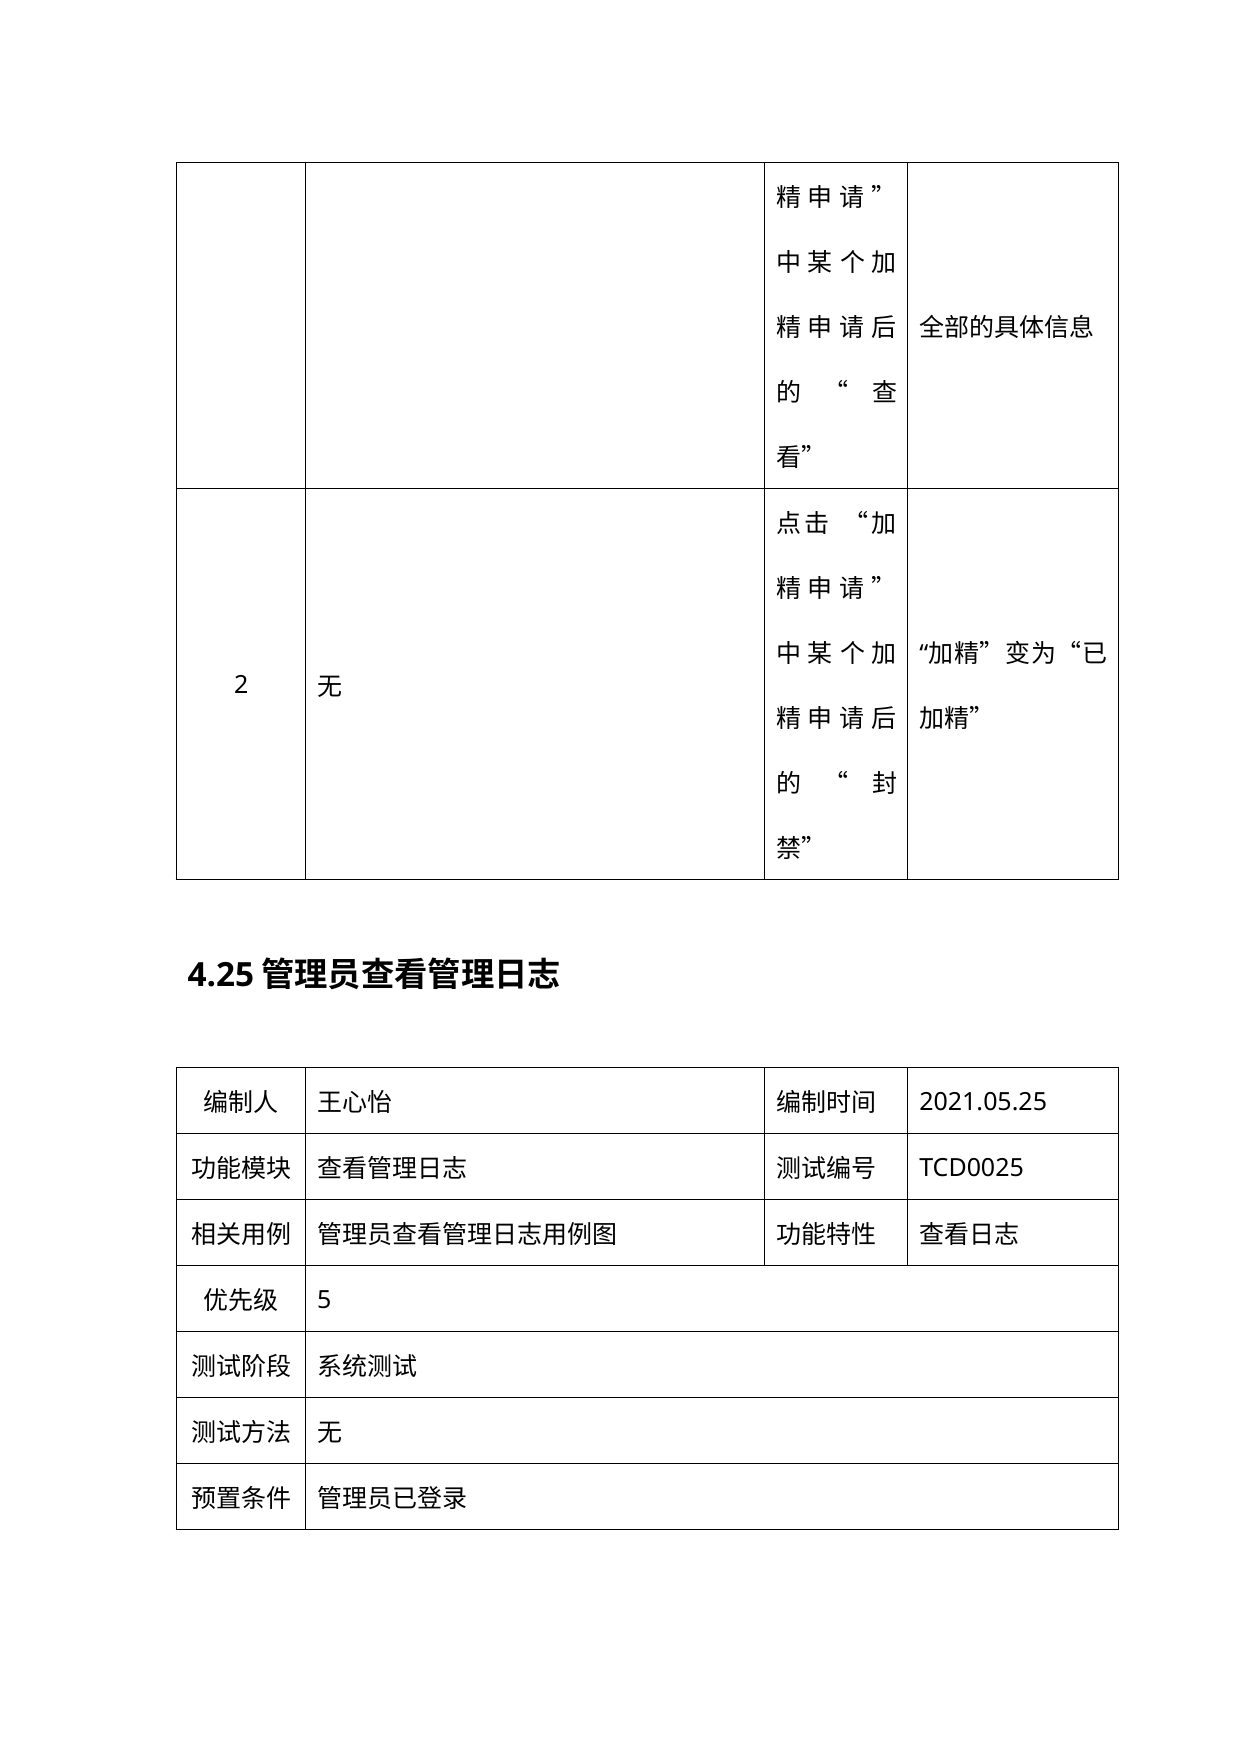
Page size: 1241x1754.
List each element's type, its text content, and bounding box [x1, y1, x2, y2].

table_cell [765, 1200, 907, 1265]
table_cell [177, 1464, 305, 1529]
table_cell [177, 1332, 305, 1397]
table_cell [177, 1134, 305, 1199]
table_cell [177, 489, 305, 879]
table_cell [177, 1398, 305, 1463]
subtitle 4.25管理员查看管理日志 [187, 940, 1053, 1005]
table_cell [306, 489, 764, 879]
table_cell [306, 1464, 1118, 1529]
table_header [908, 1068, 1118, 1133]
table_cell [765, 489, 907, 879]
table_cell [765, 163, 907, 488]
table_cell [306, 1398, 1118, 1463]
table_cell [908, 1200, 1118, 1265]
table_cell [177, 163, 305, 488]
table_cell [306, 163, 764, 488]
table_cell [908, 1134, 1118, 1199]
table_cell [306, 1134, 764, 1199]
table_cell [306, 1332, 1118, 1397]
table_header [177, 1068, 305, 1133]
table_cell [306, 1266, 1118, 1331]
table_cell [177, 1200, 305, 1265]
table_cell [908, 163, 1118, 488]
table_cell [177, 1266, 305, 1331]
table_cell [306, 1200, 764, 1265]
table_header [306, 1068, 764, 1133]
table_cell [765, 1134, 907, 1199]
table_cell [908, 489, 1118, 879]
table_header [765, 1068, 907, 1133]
